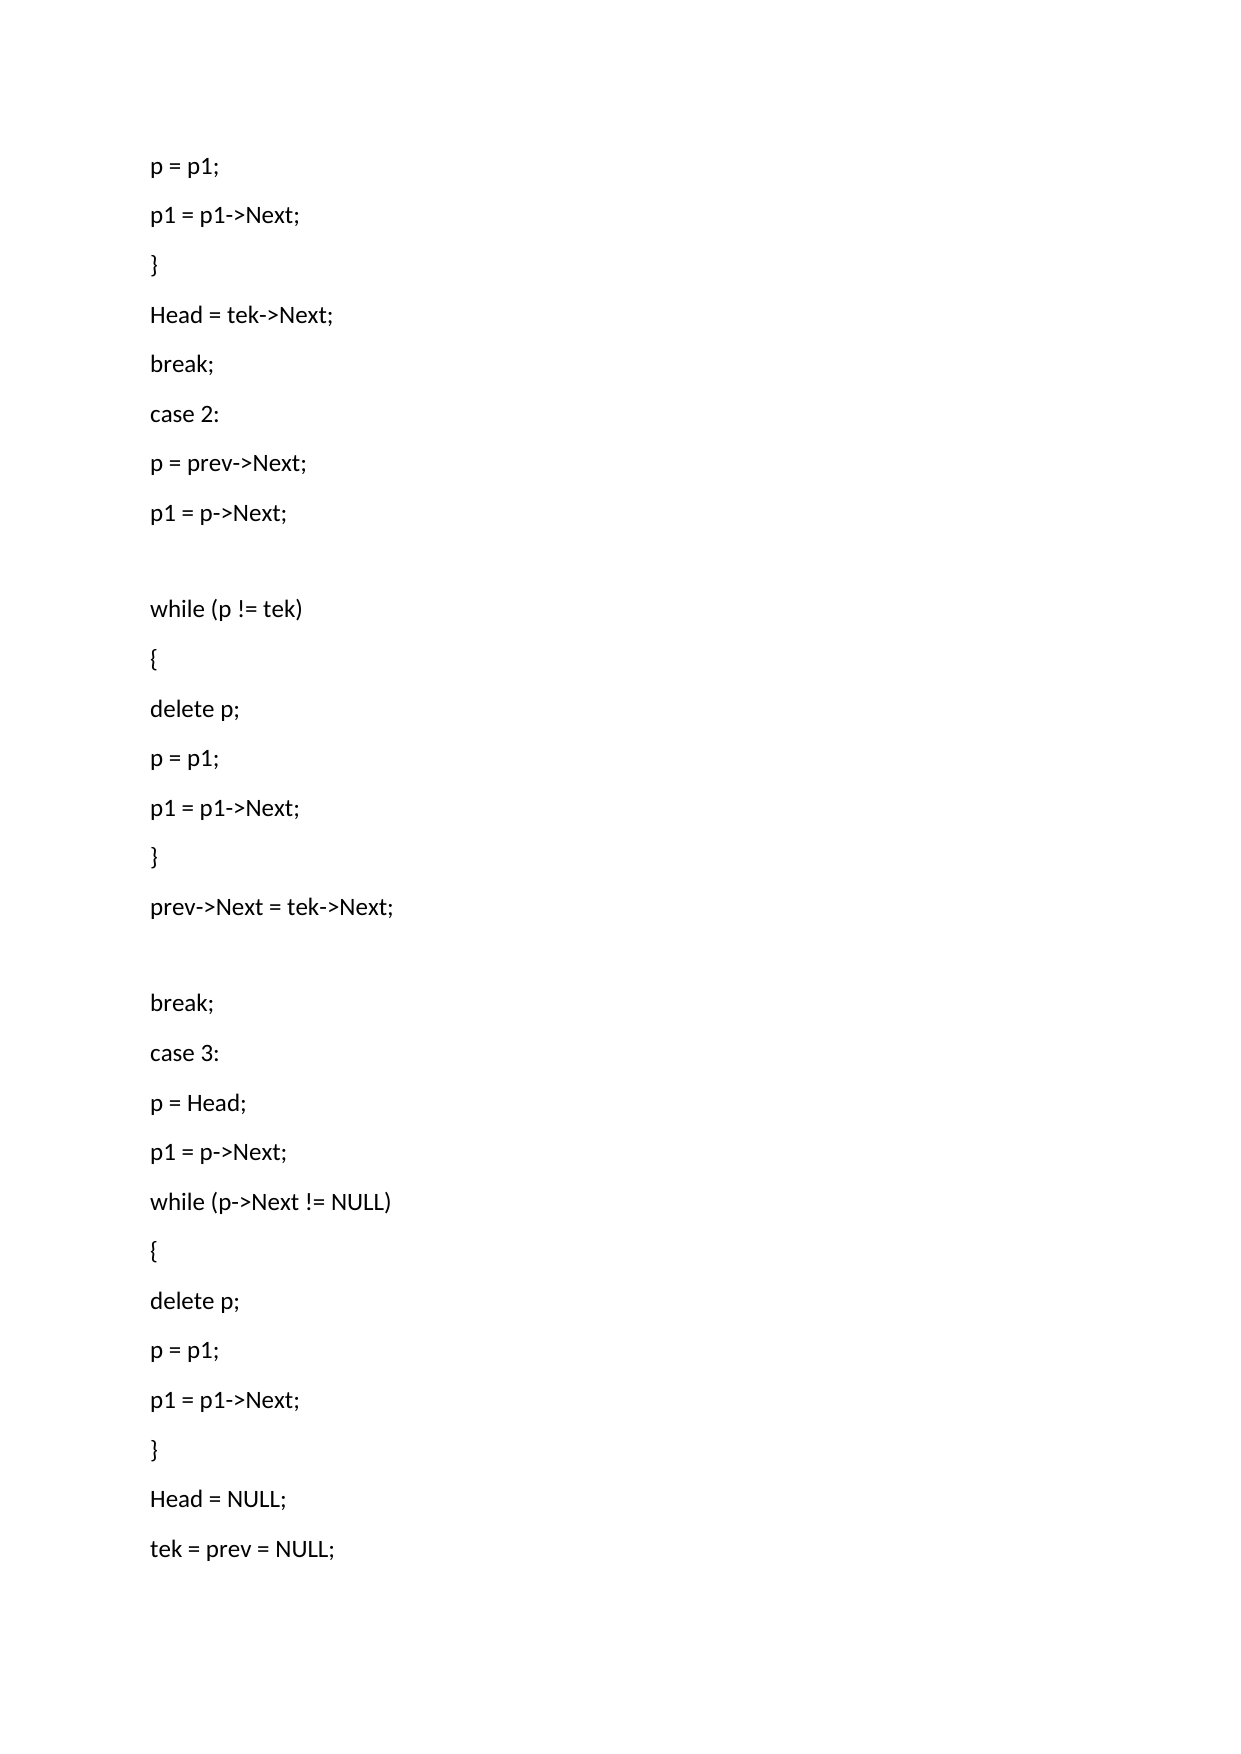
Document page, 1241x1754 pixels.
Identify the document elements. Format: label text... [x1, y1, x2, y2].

text p = p1; [150, 742, 1090, 773]
text case 2: [150, 398, 1090, 428]
text p1 = p1->Next; [150, 792, 1090, 822]
text prev->Next = tek->Next; [150, 891, 1090, 922]
text Head = tek->Next; [150, 299, 1090, 329]
text { [150, 1235, 1090, 1266]
text } [150, 1434, 1090, 1464]
text while (p != tek) [150, 593, 1090, 624]
text tek = prev = NULL; [150, 1533, 1090, 1563]
text break; [150, 987, 1090, 1018]
text p1 = p->Next; [150, 1136, 1090, 1167]
text } [150, 249, 1090, 280]
text p = p1; [150, 1334, 1090, 1365]
text delete p; [150, 693, 1090, 723]
text p1 = p->Next; [150, 497, 1090, 528]
text Head = NULL; [150, 1483, 1090, 1514]
text p1 = p1->Next; [150, 1384, 1090, 1415]
text while (p->Next != NULL) [150, 1186, 1090, 1216]
text p1 = p1->Next; [150, 199, 1090, 230]
text p = p1; [150, 150, 1090, 181]
text p = prev->Next; [150, 447, 1090, 478]
text break; [150, 348, 1090, 379]
text { [150, 643, 1090, 674]
text p = Head; [150, 1087, 1090, 1117]
text delete p; [150, 1285, 1090, 1316]
text } [150, 841, 1090, 872]
text case 3: [150, 1037, 1090, 1068]
